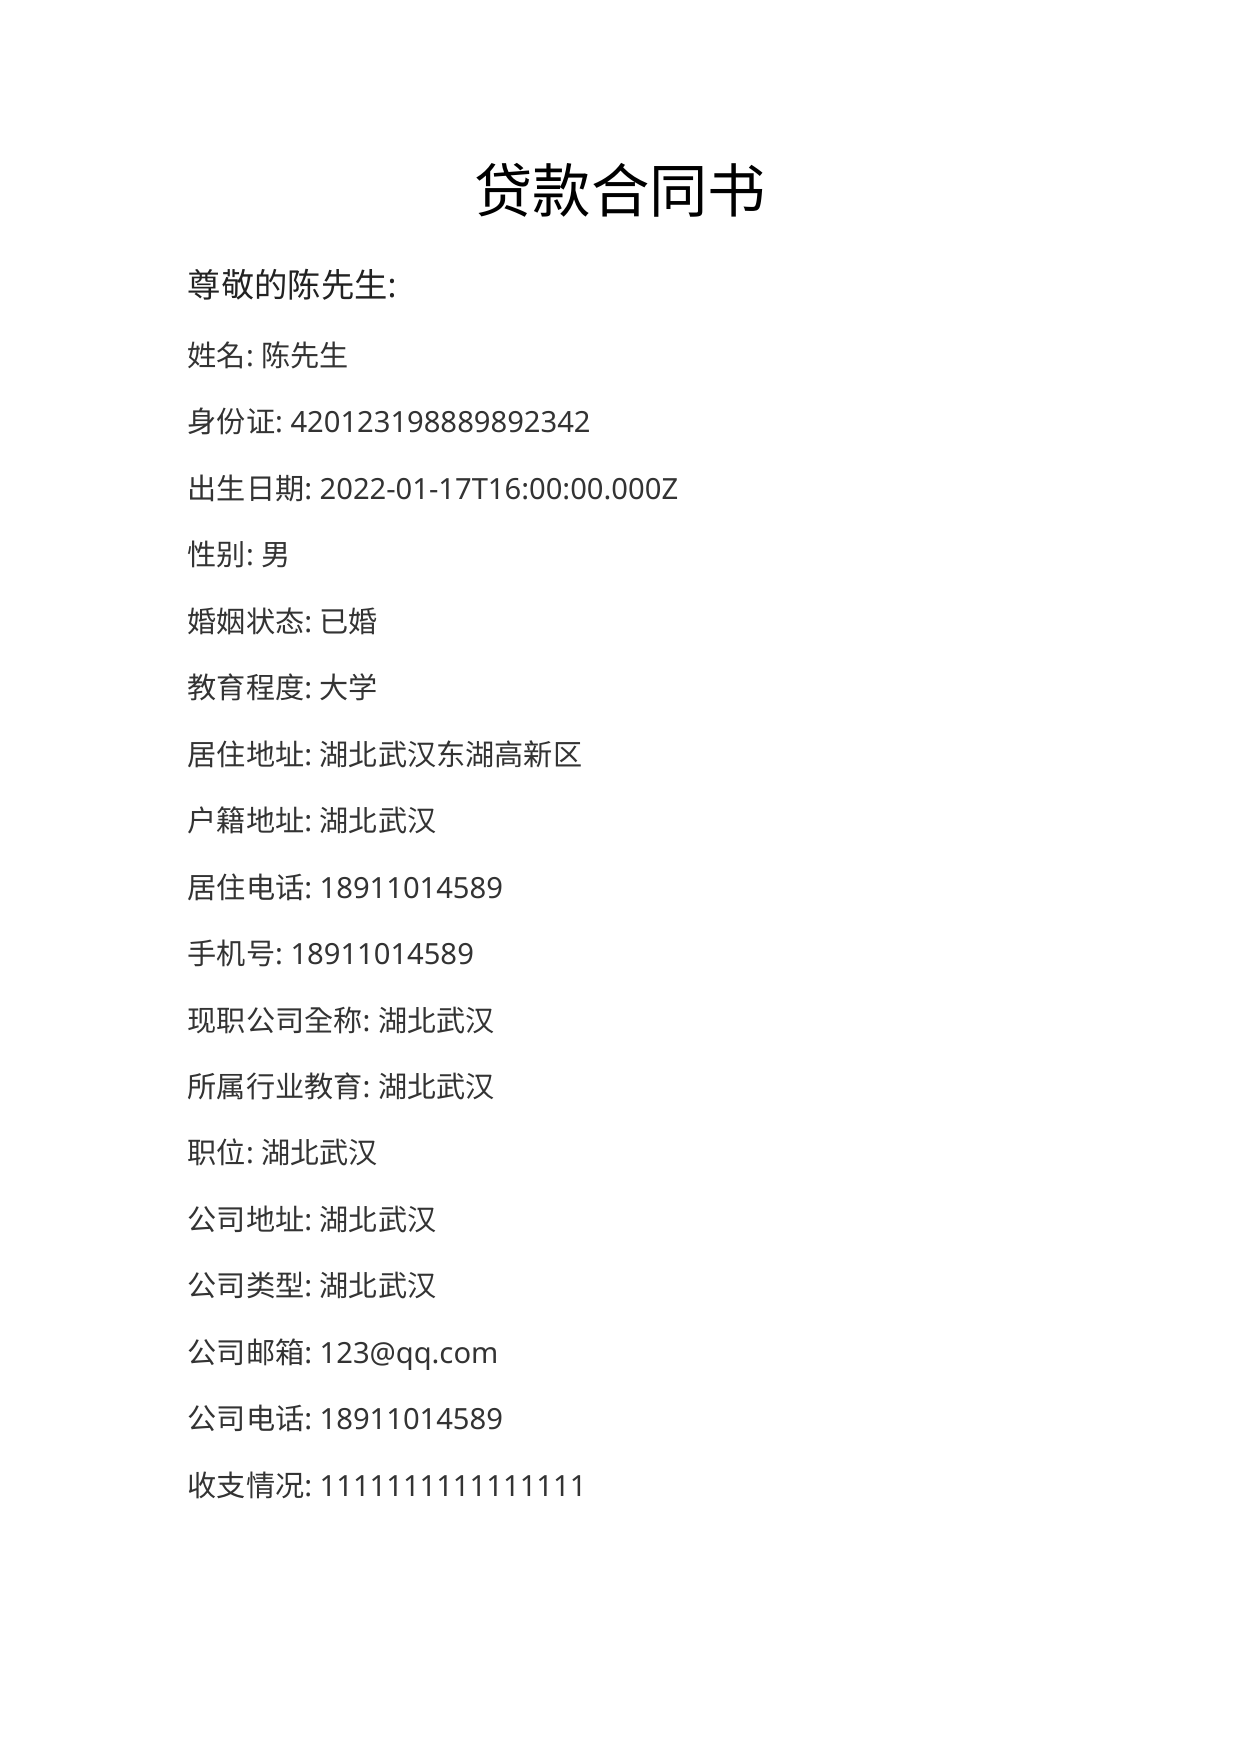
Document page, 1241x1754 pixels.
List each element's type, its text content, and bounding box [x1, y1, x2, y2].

text 身份证: 420123198889892342 [187, 402, 1053, 441]
text 职位: 湖北武汉 [187, 1133, 1053, 1172]
text 出生日期: 2022-01-17T16:00:00.000Z [187, 468, 1053, 508]
text 公司电话: 18911014589 [187, 1398, 1053, 1438]
text 教育程度: 大学 [187, 667, 1053, 707]
text 公司地址: 湖北武汉 [187, 1199, 1053, 1239]
text 姓名: 陈先生 [187, 335, 1053, 375]
text 公司邮箱: 123@qq.com [187, 1332, 1053, 1372]
text 所属行业教育: 湖北武汉 [187, 1066, 1053, 1106]
text 尊敬的陈先生: [187, 262, 1053, 308]
text 贷款合同书 [187, 150, 1053, 229]
text 收支情况: 1111111111111111 [187, 1465, 1053, 1505]
text 户籍地址: 湖北武汉 [187, 800, 1053, 840]
text 居住地址: 湖北武汉东湖高新区 [187, 734, 1053, 774]
text 手机号: 18911014589 [187, 933, 1053, 973]
text 现职公司全称: 湖北武汉 [187, 1000, 1053, 1039]
text 居住电话: 18911014589 [187, 867, 1053, 907]
text 婚姻状态: 已婚 [187, 601, 1053, 641]
text 性别: 男 [187, 534, 1053, 574]
text 公司类型: 湖北武汉 [187, 1266, 1053, 1305]
